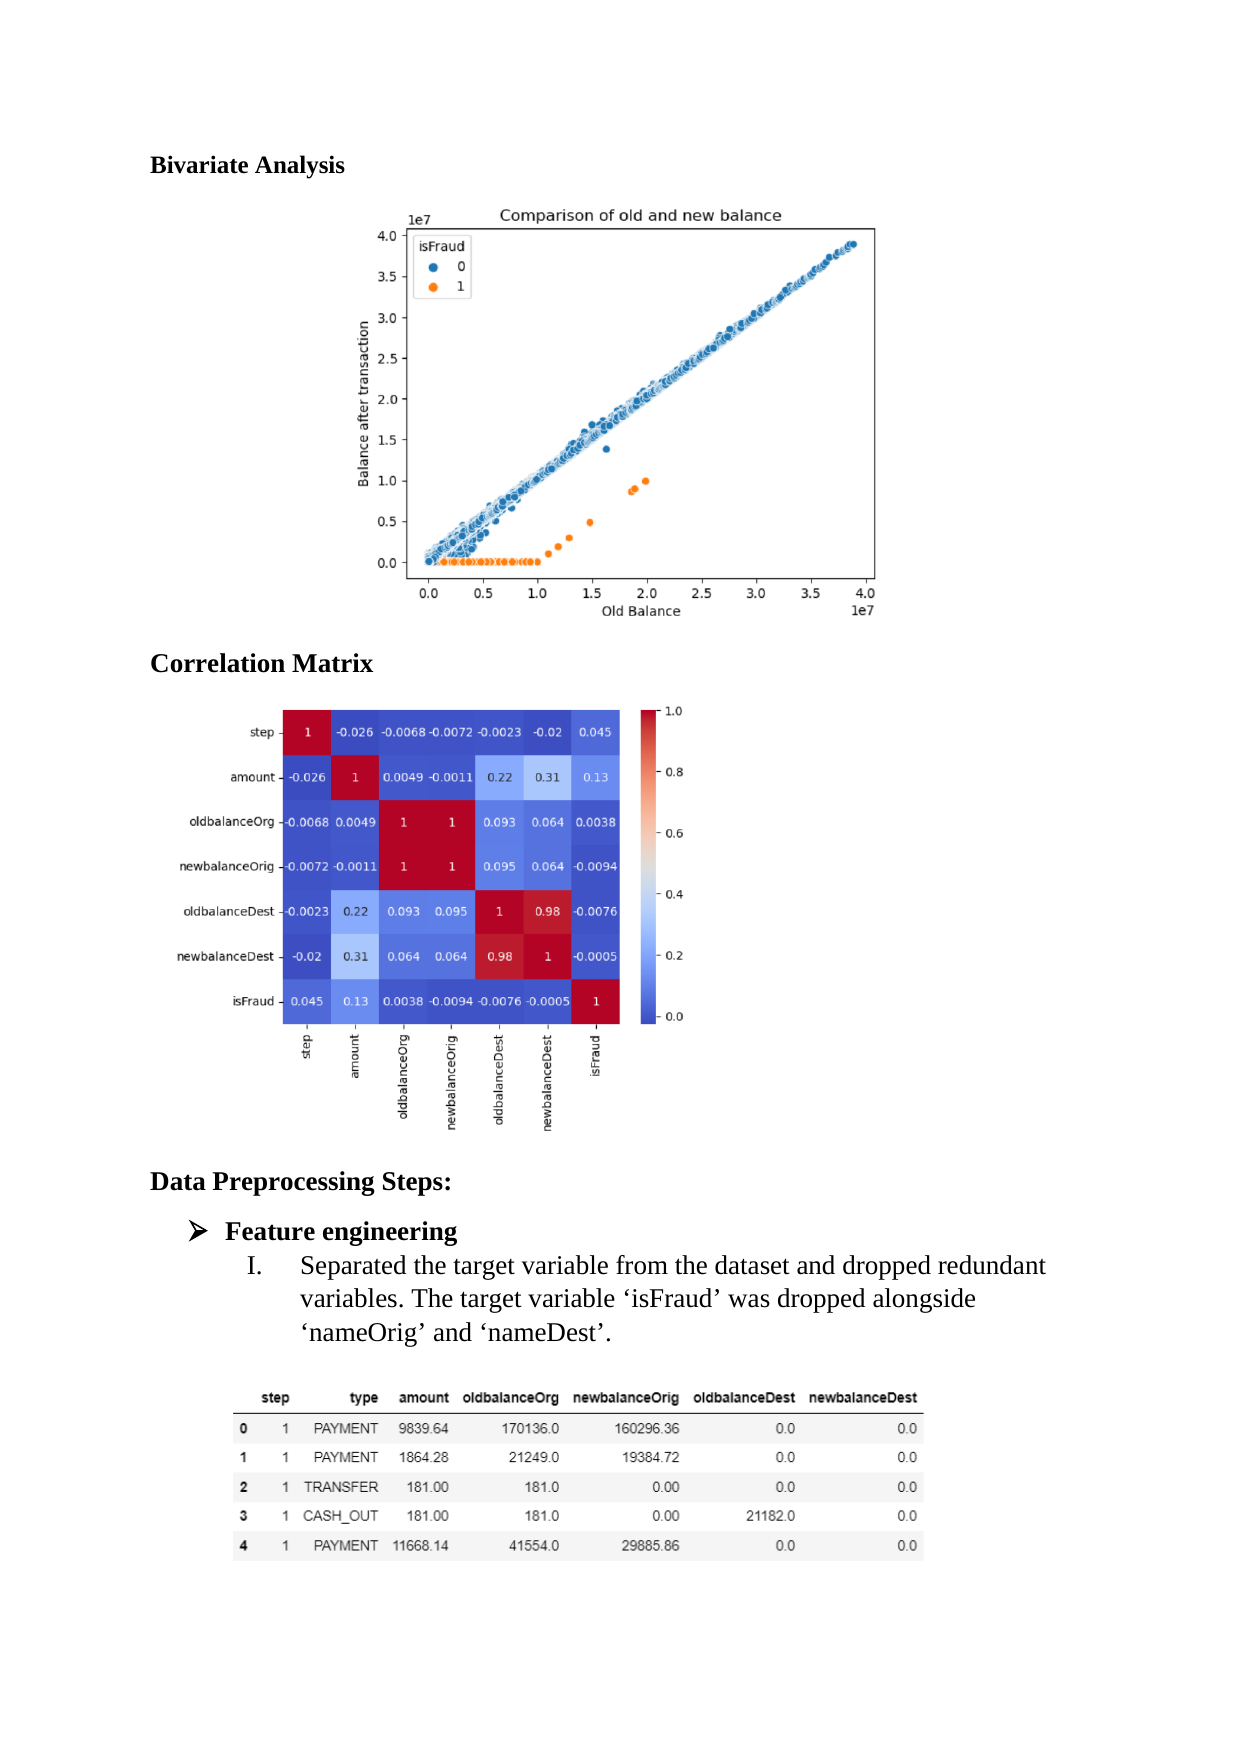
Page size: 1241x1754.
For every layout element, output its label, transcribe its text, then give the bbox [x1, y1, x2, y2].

picture [150, 697, 711, 1146]
text Data Preprocessing Steps: [150, 1165, 1090, 1196]
text Bivariate Analysis [150, 150, 1090, 179]
picture [322, 197, 918, 629]
list Separated the target variable from the dataset and dropped redundant variables. The target variable ‘isFraud’ was dropped alongside ‘nameOrig’ and ‘nameDest’. [262, 1249, 1090, 1347]
picture [225, 1382, 943, 1568]
list Feature engineering [187, 1215, 1090, 1246]
text Correlation Matrix [150, 647, 1090, 678]
